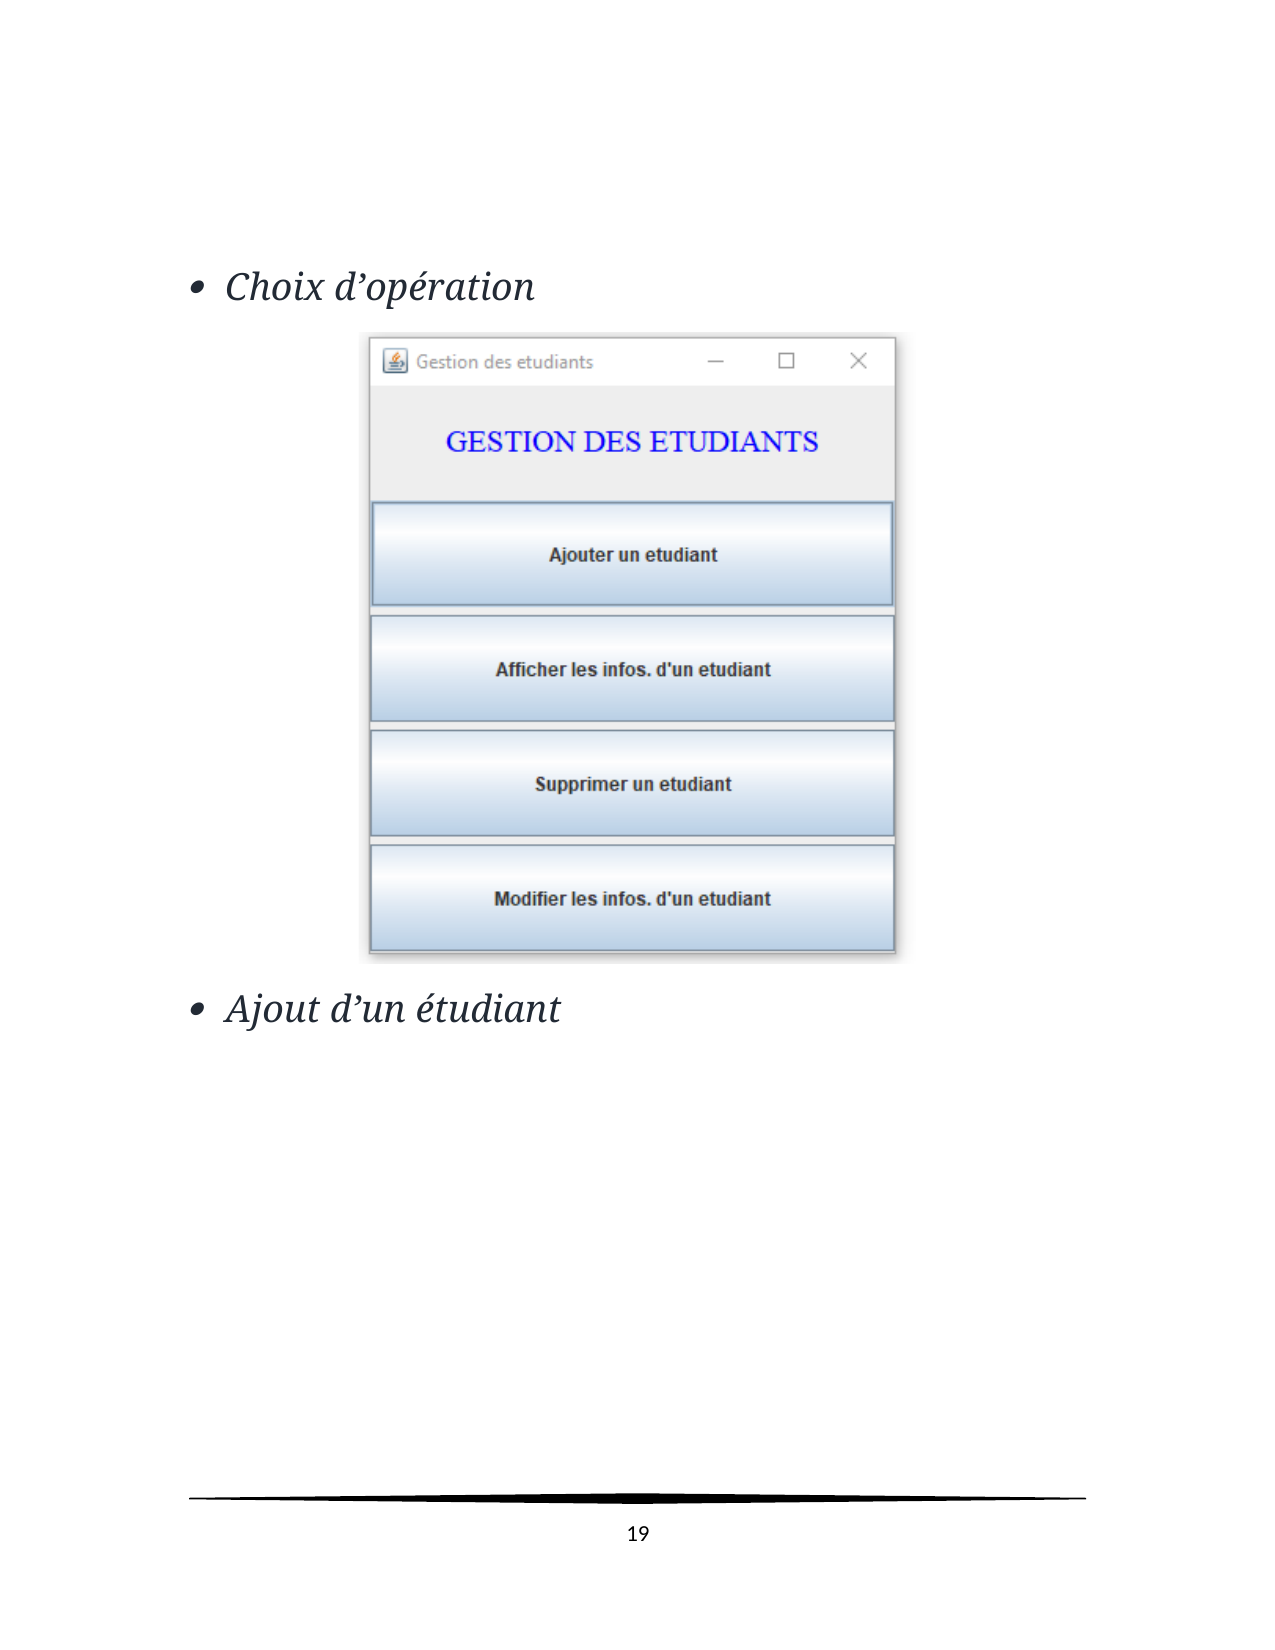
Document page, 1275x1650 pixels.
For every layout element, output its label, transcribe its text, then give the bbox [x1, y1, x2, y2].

list Choix d’opération [187, 260, 1125, 311]
picture [358, 332, 917, 964]
list Ajout d’un étudiant [187, 983, 1125, 1034]
